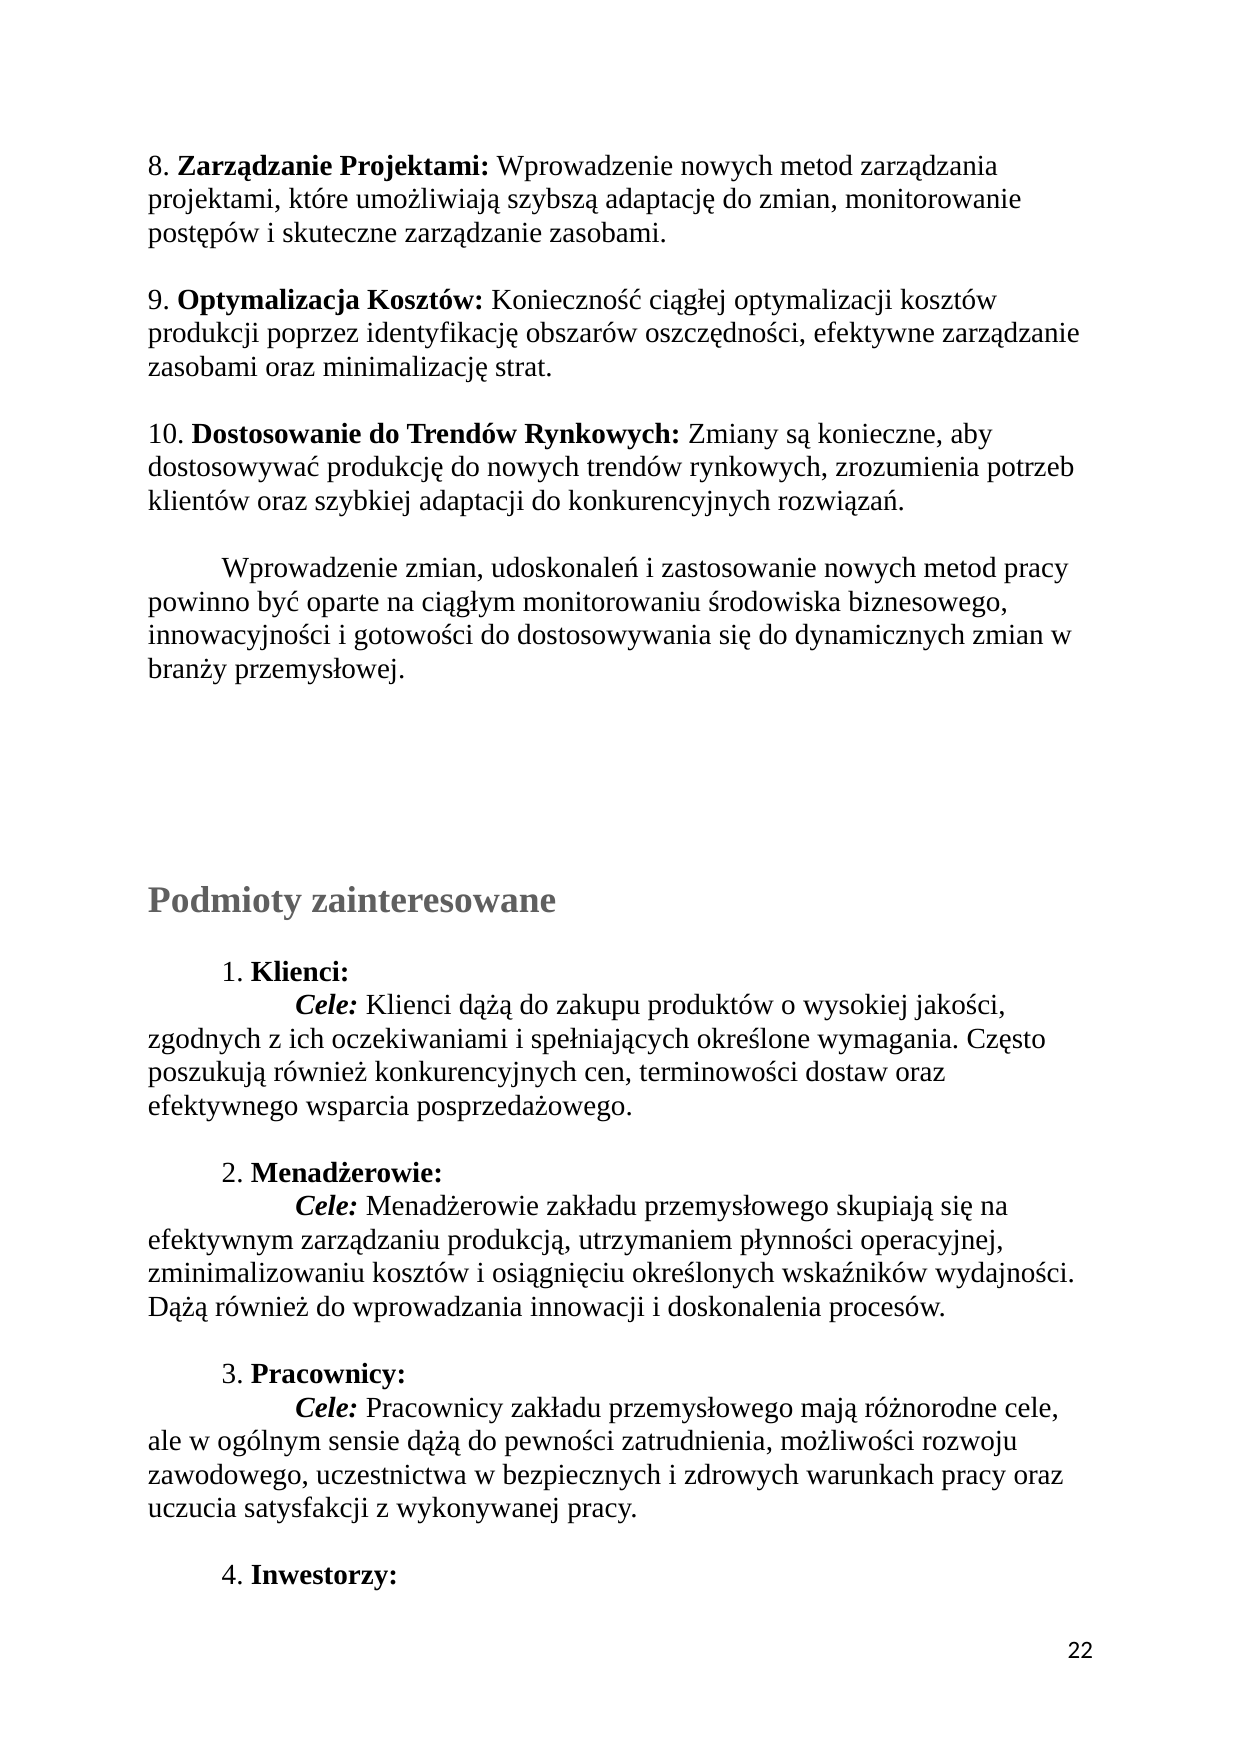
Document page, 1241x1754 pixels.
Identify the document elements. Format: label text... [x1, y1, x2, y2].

text 1. Klienci: [148, 954, 1093, 987]
text Wprowadzenie zmian, udoskonaleń i zastosowanie nowych metod pracy powinno być oparte na ciągłym monitorowaniu środowiska biznesowego, innowacyjności i gotowości do dostosowywania się do dynamicznych zmian w branży przemysłowej. [148, 550, 1093, 684]
subtitle Podmioty zainteresowane [148, 877, 1093, 920]
text 10. Dostosowanie do Trendów Rynkowych: Zmiany są konieczne, aby dostosowywać produkcję do nowych trendów rynkowych, zrozumienia potrzeb klientów oraz szybkiej adaptacji do konkurencyjnych rozwiązań. [148, 416, 1093, 517]
text Cele: Klienci dążą do zakupu produktów o wysokiej jakości, zgodnych z ich oczekiwaniami i spełniających określone wymagania. Często poszukują również konkurencyjnych cen, terminowości dostaw oraz efektywnego wsparcia posprzedażowego. [148, 987, 1093, 1121]
text 2. Menadżerowie: [148, 1155, 1093, 1188]
text 3. Pracownicy: [148, 1356, 1093, 1390]
text Cele: Pracownicy zakładu przemysłowego mają różnorodne cele, ale w ogólnym sensie dążą do pewności zatrudnienia, możliwości rozwoju zawodowego, uczestnictwa w bezpiecznych i zdrowych warunkach pracy oraz uczucia satysfakcji z wykonywanej pracy. [148, 1390, 1093, 1524]
text Cele: Menadżerowie zakładu przemysłowego skupiają się na efektywnym zarządzaniu produkcją, utrzymaniem płynności operacyjnej, zminimalizowaniu kosztów i osiągnięciu określonych wskaźników wydajności. Dążą również do wprowadzania innowacji i doskonalenia procesów. [148, 1188, 1093, 1323]
text 4. Inwestorzy: [148, 1557, 1093, 1591]
